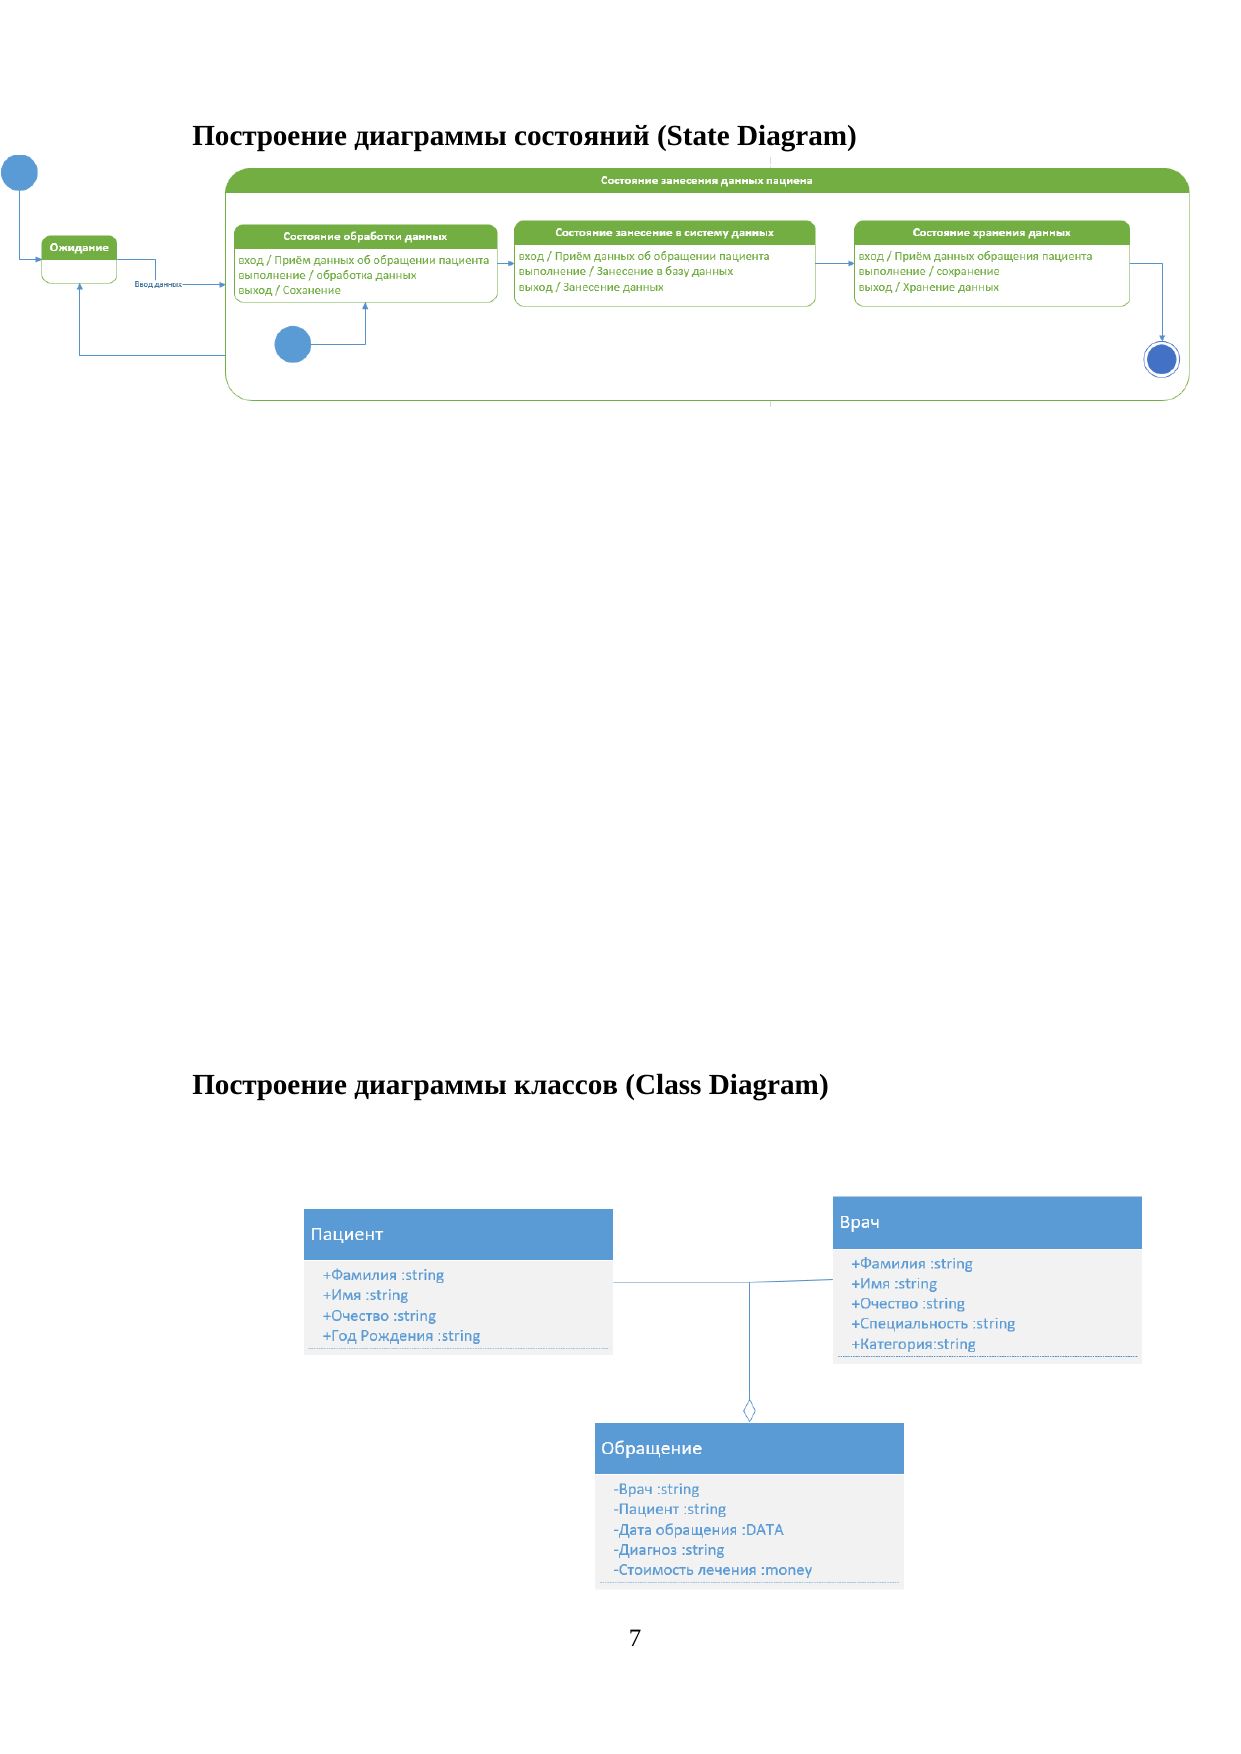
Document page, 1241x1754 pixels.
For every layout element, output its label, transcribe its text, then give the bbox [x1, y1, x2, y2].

subtitle Построение диаграммы состояний (State Diagram) [118, 118, 1152, 152]
subtitle Построение диаграммы классов (Class Diagram) [118, 1067, 1152, 1100]
picture [0, 155, 1208, 409]
picture [192, 1117, 1167, 1619]
